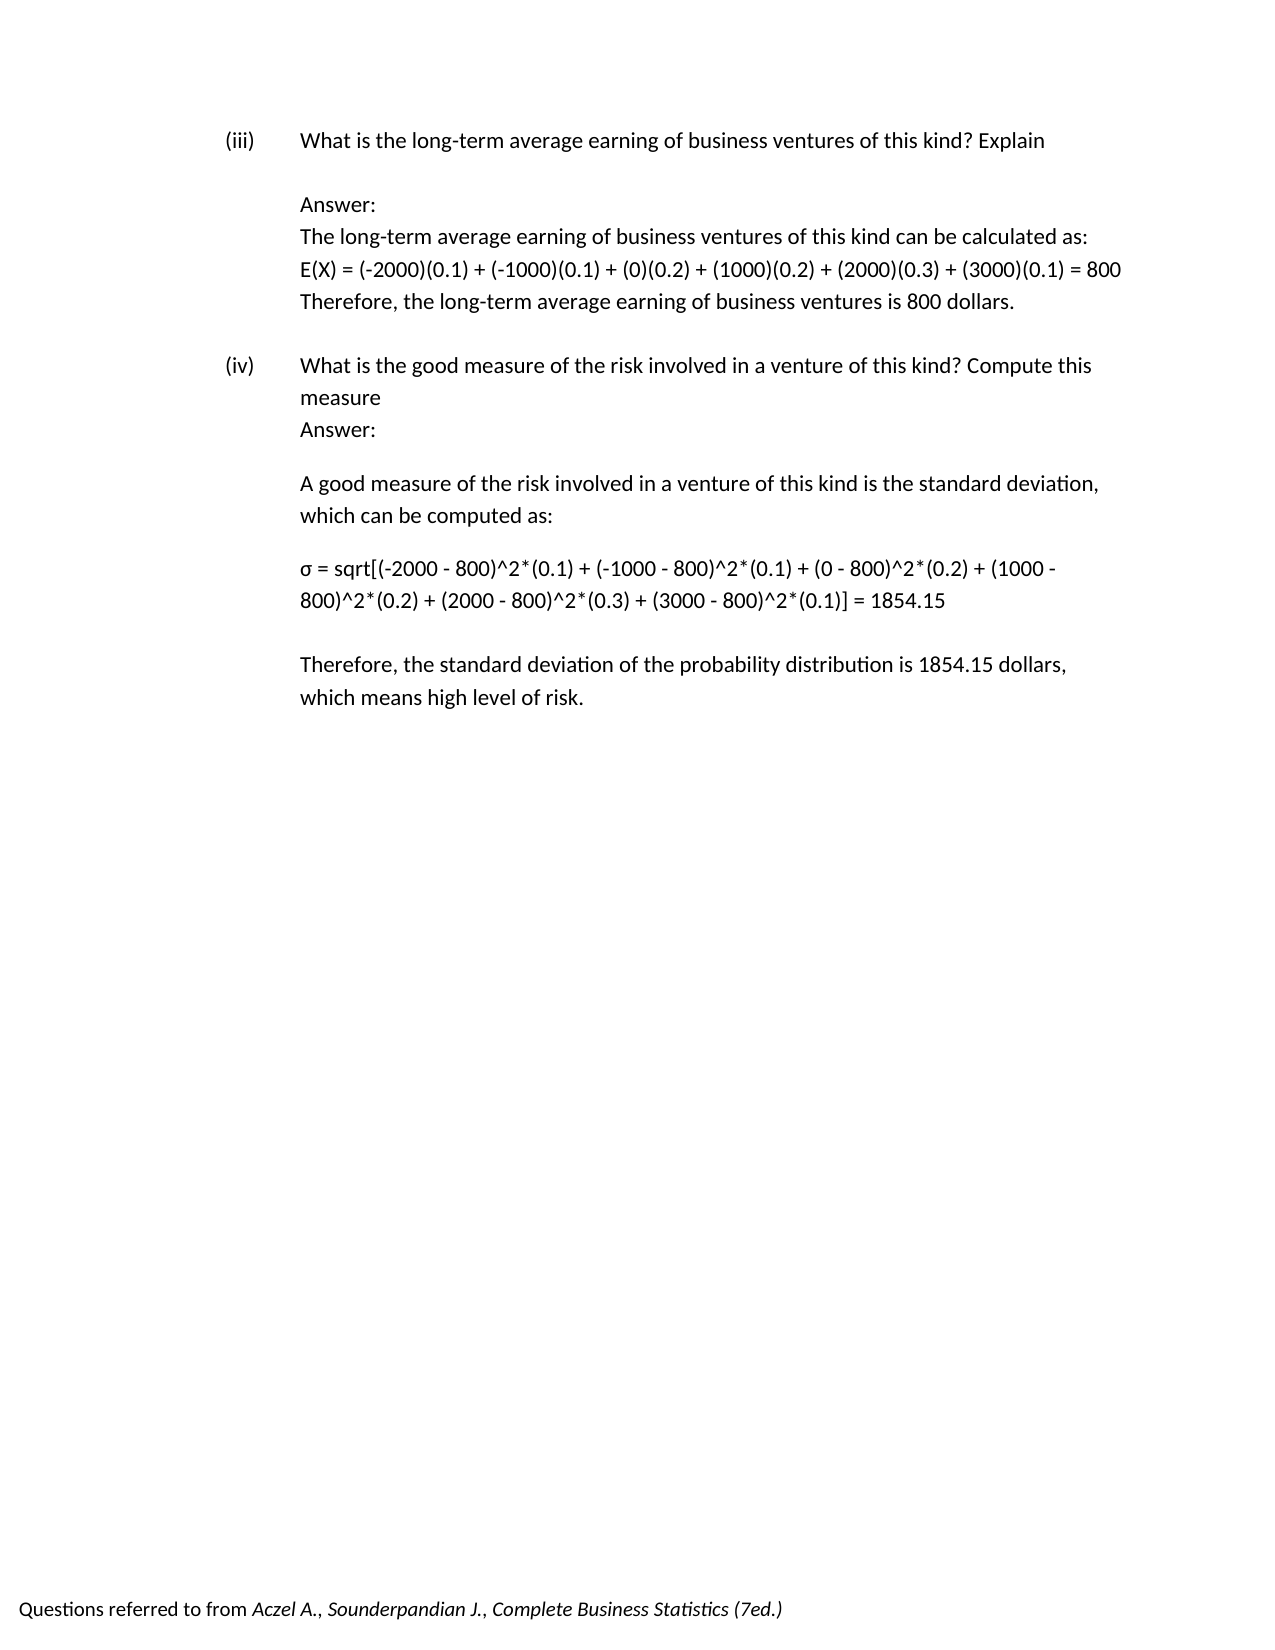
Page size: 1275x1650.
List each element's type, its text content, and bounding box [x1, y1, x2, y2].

list What is the long-term average earning of business ventures of this kind? Explain [225, 126, 1125, 186]
text Therefore, the long-term average earning of business ventures is 800 dollars. [300, 287, 1125, 315]
text E(X) = (-2000)(0.1) + (-1000)(0.1) + (0)(0.2) + (1000)(0.2) + (2000)(0.3) + (3000)(0.1) = 800 [300, 255, 1125, 283]
text Therefore, the standard deviation of the probability distribution is 1854.15 dollars, which means high level of risk. [300, 650, 1125, 711]
text The long-term average earning of business ventures of this kind can be calculated as: [300, 222, 1125, 251]
list What is the good measure of the risk involved in a venture of this kind? Compute this measure [225, 351, 1125, 411]
text Answer: [300, 416, 1125, 444]
text A good measure of the risk involved in a venture of this kind is the standard deviation, which can be computed as: [300, 469, 1125, 529]
text σ = sqrt[(-2000 - 800)^2*(0.1) + (-1000 - 800)^2*(0.1) + (0 - 800)^2*(0.2) + (1000 - 800)^2*(0.2) + (2000 - 800)^2*(0.3) + (3000 - 800)^2*(0.1)] = 1854.15 [300, 554, 1125, 614]
text Answer: [225, 190, 1125, 218]
